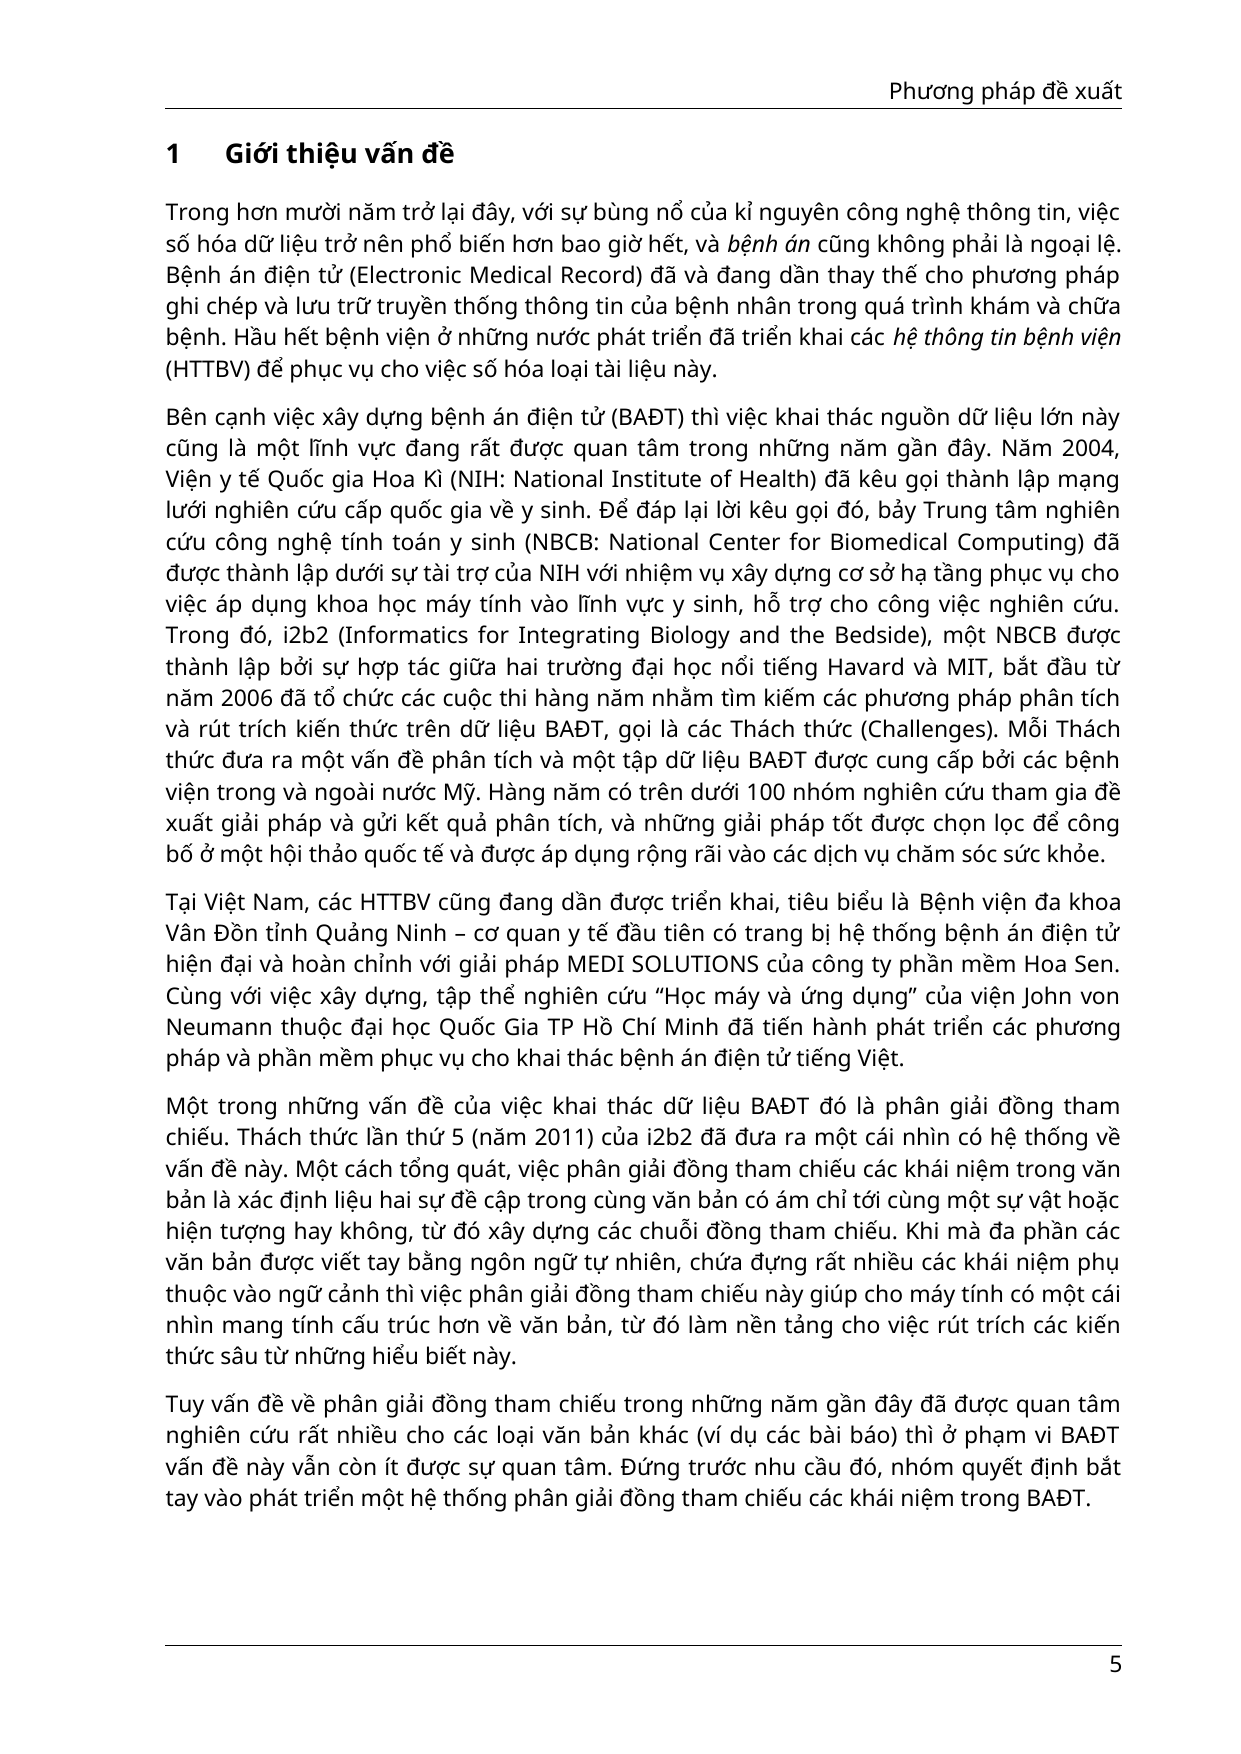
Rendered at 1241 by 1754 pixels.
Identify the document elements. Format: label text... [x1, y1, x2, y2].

text Tại Việt Nam, các HTTBV cũng đang dần được triển khai, tiêu biểu là Bệnh viện đa khoa Vân Đồn tỉnh Quảng Ninh – cơ quan y tế đầu tiên có trang bị hệ thống bệnh án điện tử hiện đại và hoàn chỉnh với giải pháp MEDI SOLUTIONS của công ty phần mềm Hoa Sen. Cùng với việc xây dựng, tập thể nghiên cứu “Học máy và ứng dụng” của viện John von Neumann thuộc đại học Quốc Gia TP Hồ Chí Minh đã tiến hành phát triển các phương pháp và phần mềm phục vụ cho khai thác bệnh án điện tử tiếng Việt. [165, 886, 1122, 1073]
text Trong hơn mười năm trở lại đây, với sự bùng nổ của kỉ nguyên công nghệ thông tin, việc số hóa dữ liệu trở nên phổ biến hơn bao giờ hết, và bệnh án cũng không phải là ngoại lệ. Bệnh án điện tử (Electronic Medical Record) đã và đang dần thay thế cho phương pháp ghi chép và lưu trữ truyền thống thông tin của bệnh nhân trong quá trình khám và chữa bệnh. Hầu hết bệnh viện ở những nước phát triển đã triển khai các hệ thông tin bệnh viện (HTTBV) để phục vụ cho việc số hóa loại tài liệu này. [165, 196, 1122, 384]
text Bên cạnh việc xây dựng bệnh án điện tử (BAĐT) thì việc khai thác nguồn dữ liệu lớn này cũng là một lĩnh vực đang rất được quan tâm trong những năm gần đây. Năm 2004, Viện y tế Quốc gia Hoa Kì (NIH: National Institute of Health) đã kêu gọi thành lập mạng lưới nghiên cứu cấp quốc gia về y sinh. Để đáp lại lời kêu gọi đó, bảy Trung tâm nghiên cứu công nghệ tính toán y sinh (NBCB: National Center for Biomedical Computing) đã được thành lập dưới sự tài trợ của NIH với nhiệm vụ xây dựng cơ sở hạ tầng phục vụ cho việc áp dụng khoa học máy tính vào lĩnh vực y sinh, hỗ trợ cho công việc nghiên cứu. Trong đó, i2b2 (Informatics for Integrating Biology and the Bedside), một NBCB được thành lập bởi sự hợp tác giữa hai trường đại học nổi tiếng Havard và MIT, bắt đầu từ năm 2006 đã tổ chức các cuộc thi hàng năm nhằm tìm kiếm các phương pháp phân tích và rút trích kiến thức trên dữ liệu BAĐT, gọi là các Thách thức (Challenges). Mỗi Thách thức đưa ra một vấn đề phân tích và một tập dữ liệu BAĐT được cung cấp bởi các bệnh viện trong và ngoài nước Mỹ. Hàng năm có trên dưới 100 nhóm nghiên cứu tham gia đề xuất giải pháp và gửi kết quả phân tích, và những giải pháp tốt được chọn lọc để công bố ở một hội thảo quốc tế và được áp dụng rộng rãi vào các dịch vụ chăm sóc sức khỏe. [165, 400, 1122, 869]
subtitle Giới thiệu vấn đề [165, 134, 1122, 171]
text Tuy vấn đề về phân giải đồng tham chiếu trong những năm gần đây đã được quan tâm nghiên cứu rất nhiều cho các loại văn bản khác (ví dụ các bài báo) thì ở phạm vi BAĐT vấn đề này vẫn còn ít được sự quan tâm. Đứng trước nhu cầu đó, nhóm quyết định bắt tay vào phát triển một hệ thống phân giải đồng tham chiếu các khái niệm trong BAĐT. [165, 1388, 1122, 1513]
